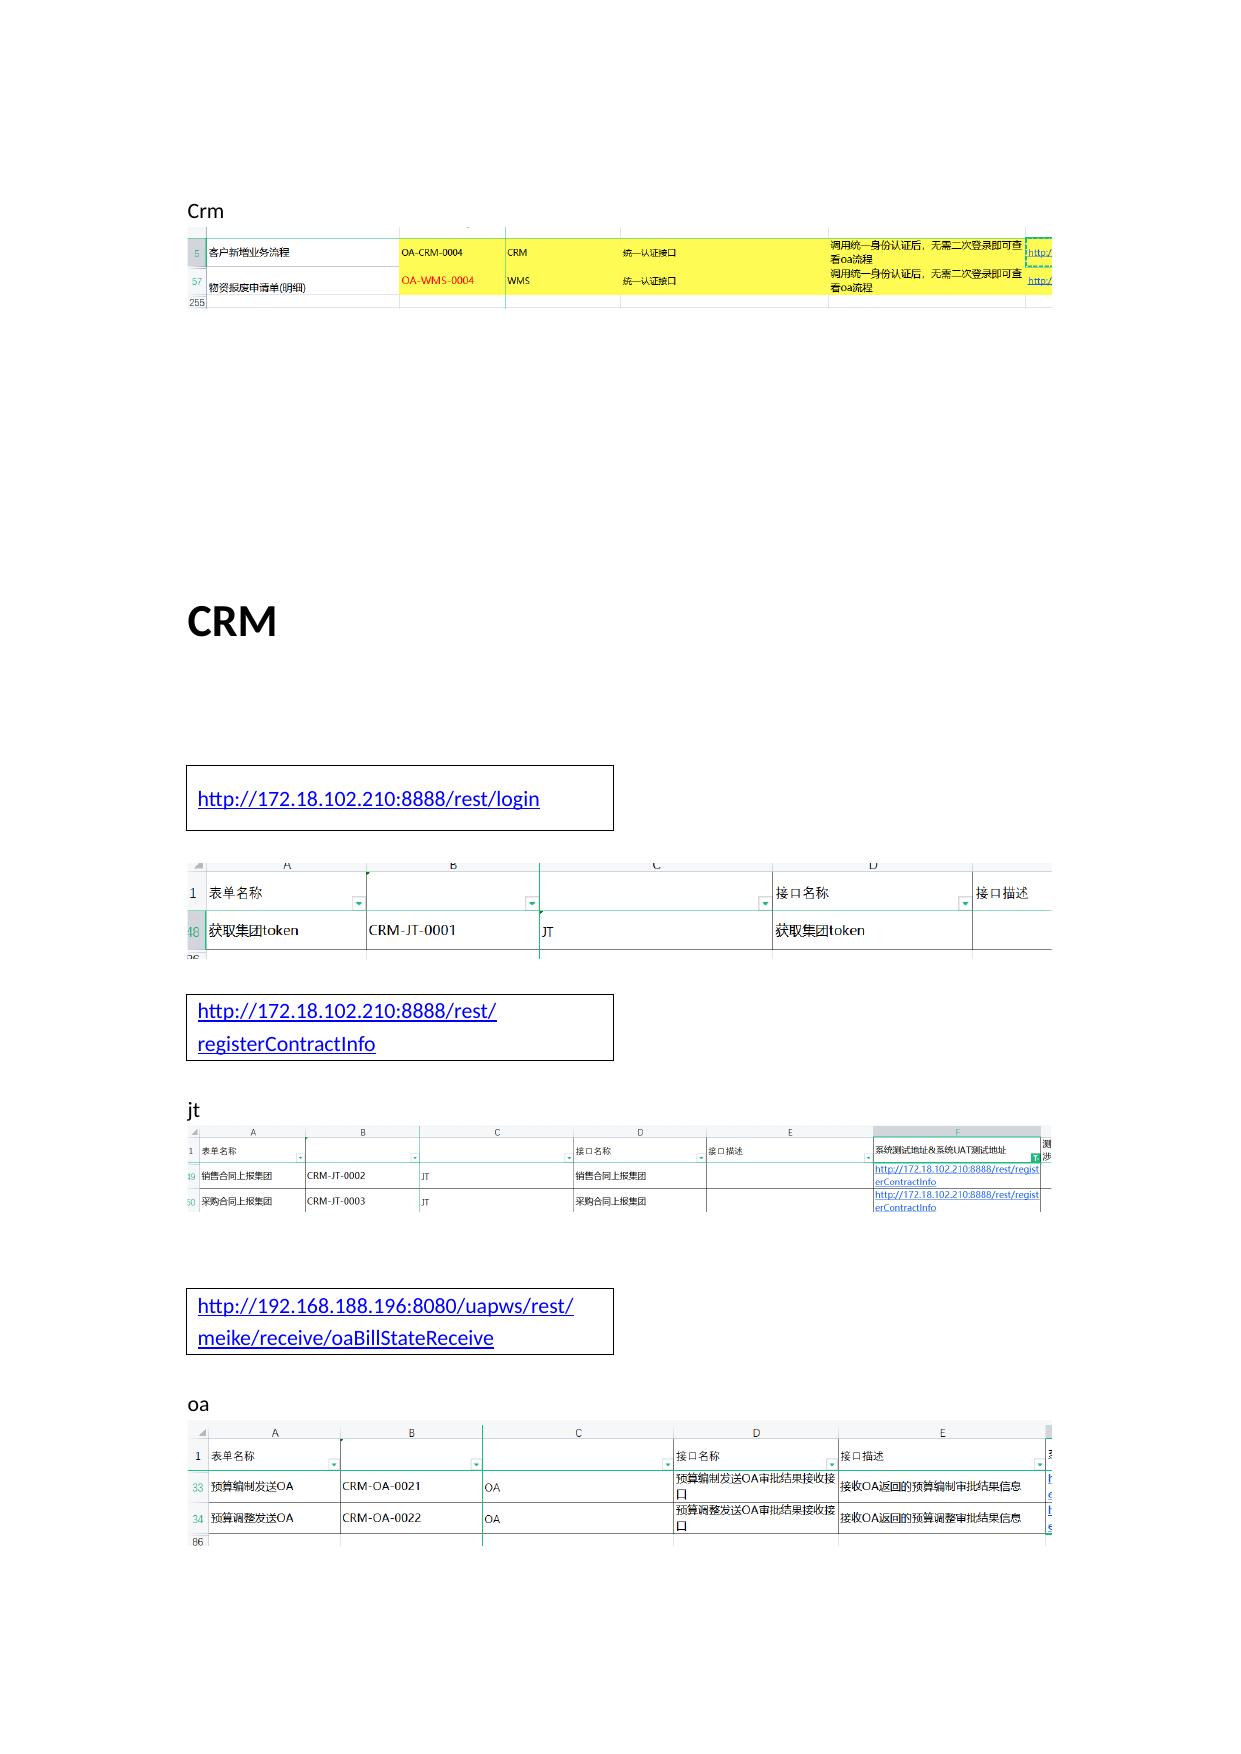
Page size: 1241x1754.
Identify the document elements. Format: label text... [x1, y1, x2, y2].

text oa [187, 1388, 1053, 1420]
picture [187, 863, 1052, 959]
picture [187, 227, 1053, 309]
table_header http://192.168.188.196:8080/uapws/rest/meike/receive/oaBillStateReceive [187, 1289, 613, 1354]
table_header http://172.18.102.210:8888/rest/registerContractInfo [187, 995, 613, 1059]
text Crm [187, 194, 1053, 227]
table_header http://172.18.102.210:8888/rest/login [187, 766, 613, 830]
text jt [187, 1093, 1053, 1126]
picture [187, 1420, 1052, 1546]
picture [187, 1125, 1052, 1212]
subtitle CRM [187, 587, 1053, 652]
